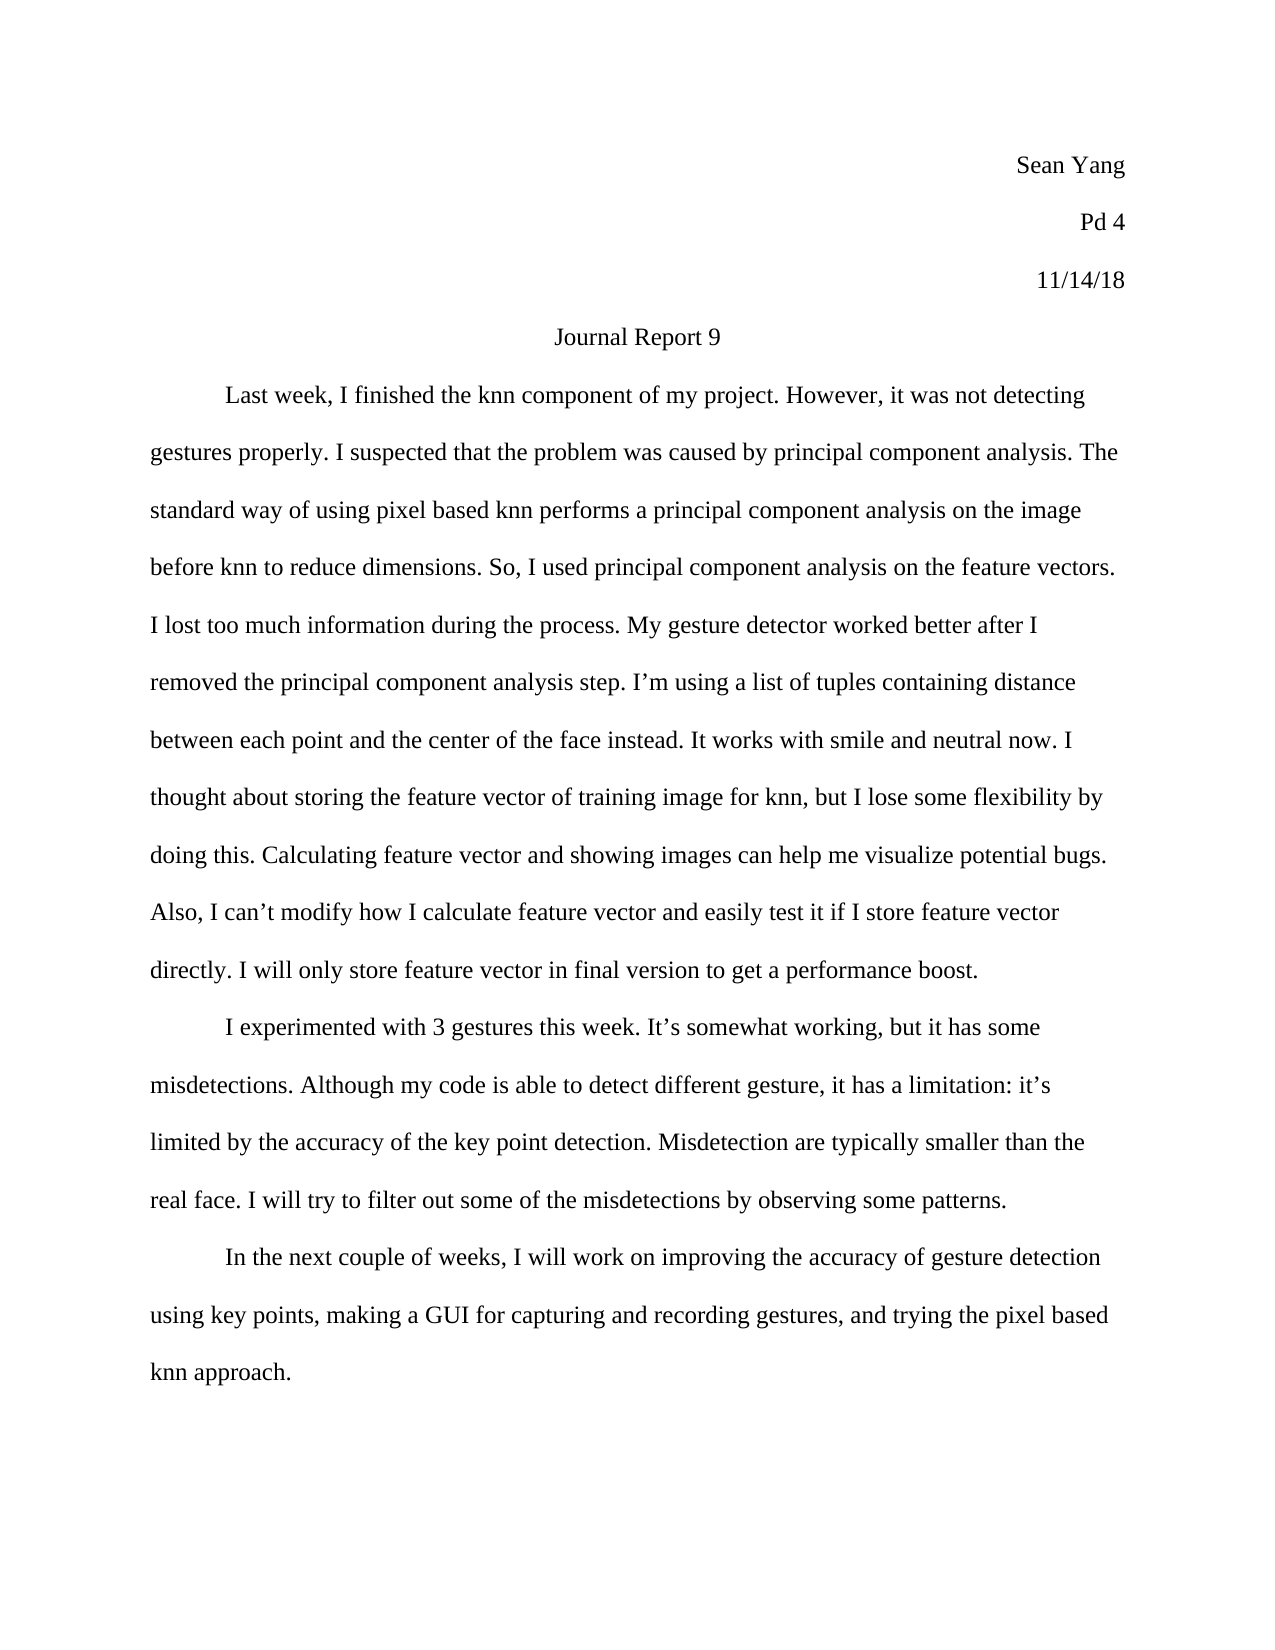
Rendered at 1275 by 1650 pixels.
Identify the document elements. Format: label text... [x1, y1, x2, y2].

text 11/14/18 [150, 265, 1125, 294]
text In the next couple of weeks, I will work on improving the accuracy of gesture detection using key points, making a GUI for capturing and recording gestures, and trying the pixel based knn approach. [150, 1242, 1125, 1386]
text Last week, I finished the knn component of my project. However, it was not detecting gestures properly. I suspected that the problem was caused by principal component analysis. The standard way of using pixel based knn performs a principal component analysis on the image before knn to reduce dimensions. So, I used principal component analysis on the feature vectors. I lost too much information during the process. My gesture detector worked better after I removed the principal component analysis step. I’m using a list of tuples containing distance between each point and the center of the face instead. It works with smile and neutral now. I thought about storing the feature vector of training image for knn, but I lose some flexibility by doing this. Calculating feature vector and showing images can help me visualize potential bugs. Also, I can’t modify how I calculate feature vector and easily test it if I store feature vector directly. I will only store feature vector in final version to get a performance boost. [150, 380, 1125, 984]
text Sean Yang [150, 150, 1125, 179]
text Pd 4 [150, 207, 1125, 236]
text I experimented with 3 gestures this week. It’s somewhat working, but it has some misdetections. Although my code is able to detect different gesture, it has a limitation: it’s limited by the accuracy of the key point detection. Misdetection are typically smaller than the real face. I will try to filter out some of the misdetections by observing some patterns. [150, 1012, 1125, 1214]
text Journal Report 9 [150, 322, 1125, 351]
